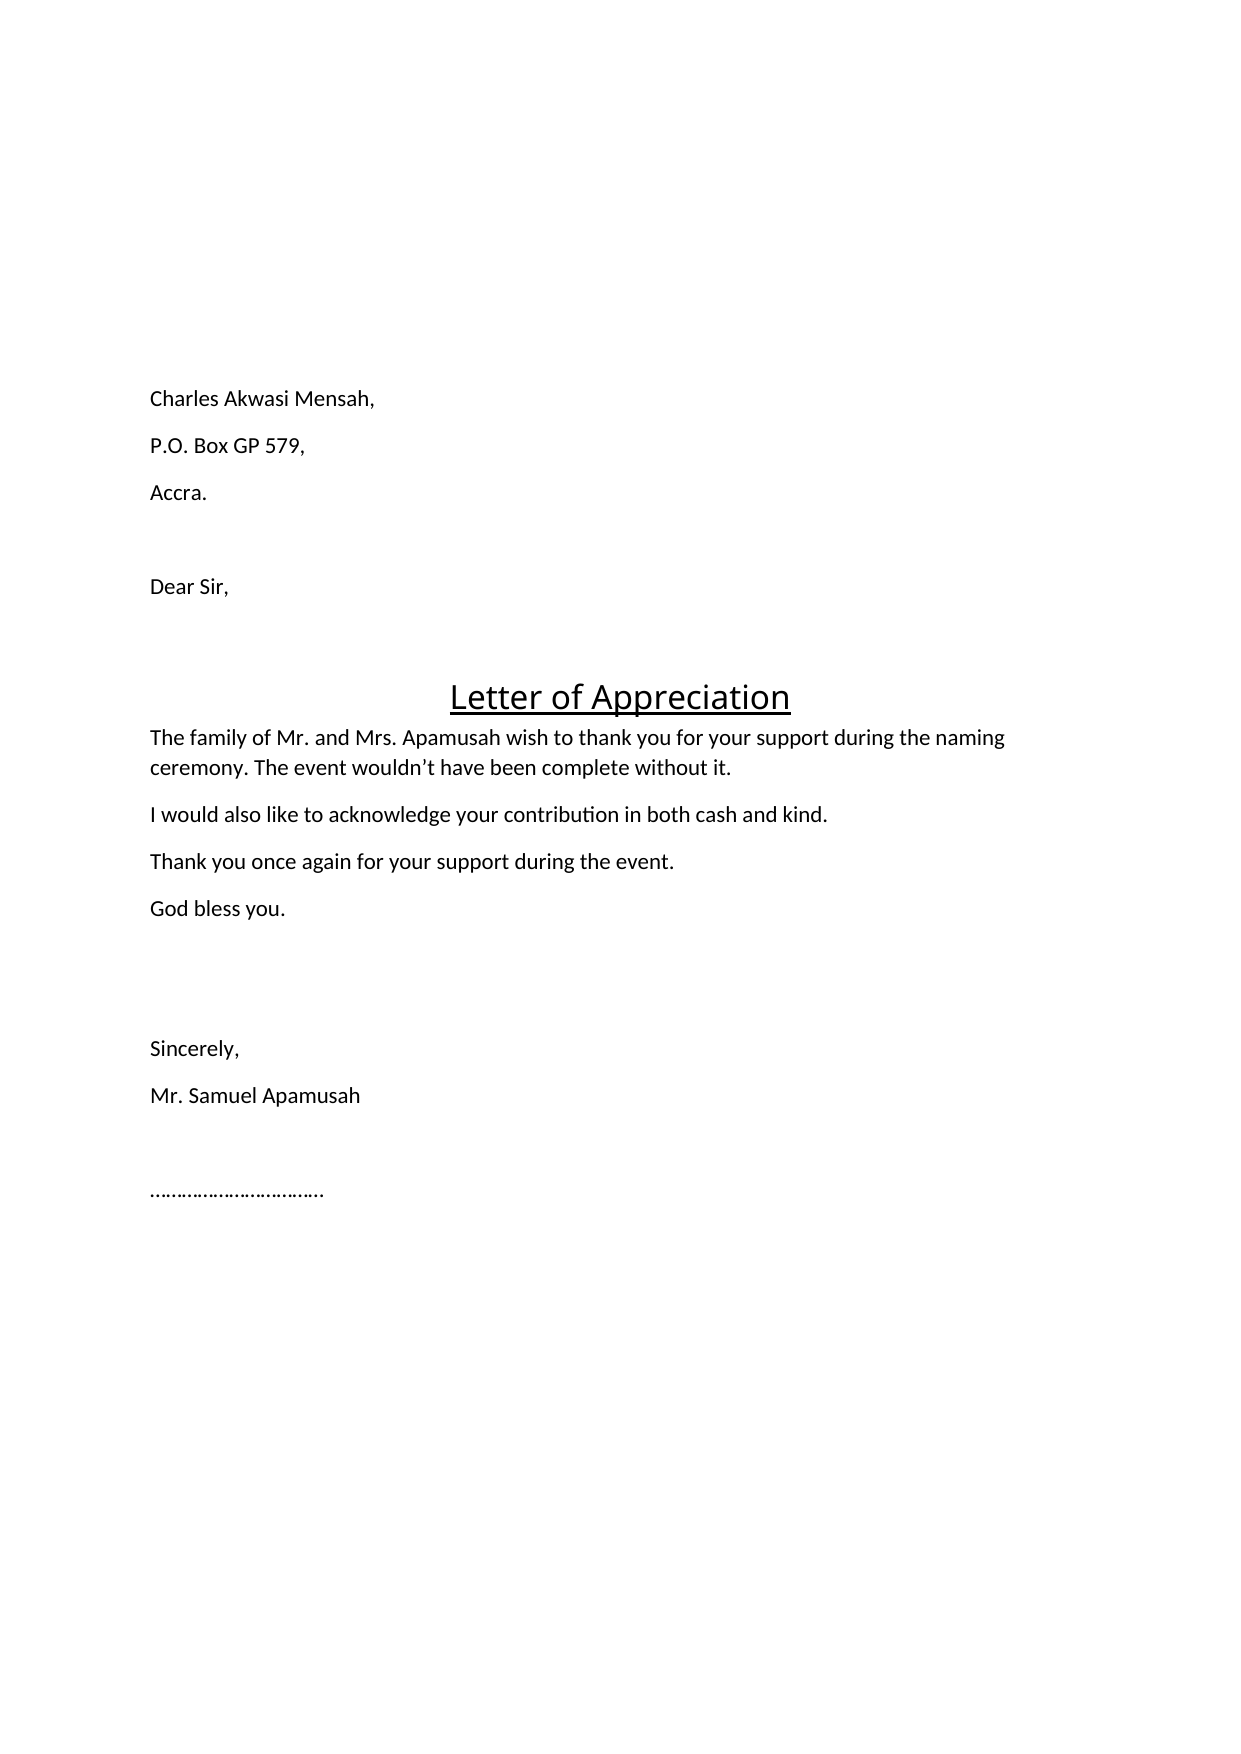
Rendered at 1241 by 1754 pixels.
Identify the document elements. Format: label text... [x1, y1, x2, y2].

text Sincerely, [150, 1034, 1090, 1062]
text Thank you once again for your support during the event. [150, 847, 1090, 875]
text Mr. Samuel Apamusah [150, 1081, 1090, 1109]
text I would also like to acknowledge your contribution in both cash and kind. [150, 800, 1090, 828]
text …………………………… [150, 1175, 1090, 1203]
text Dear Sir, [150, 572, 1090, 600]
text The family of Mr. and Mrs. Apamusah wish to thank you for your support during the naming ceremony. The event wouldn’t have been complete without it. [150, 723, 1090, 781]
subtitle Letter of Appreciation [150, 674, 1090, 719]
text God bless you. [150, 894, 1090, 922]
text P.O. Box GP 579, [150, 431, 1090, 459]
text Accra. [150, 478, 1090, 506]
text Charles Akwasi Mensah, [150, 384, 1090, 412]
